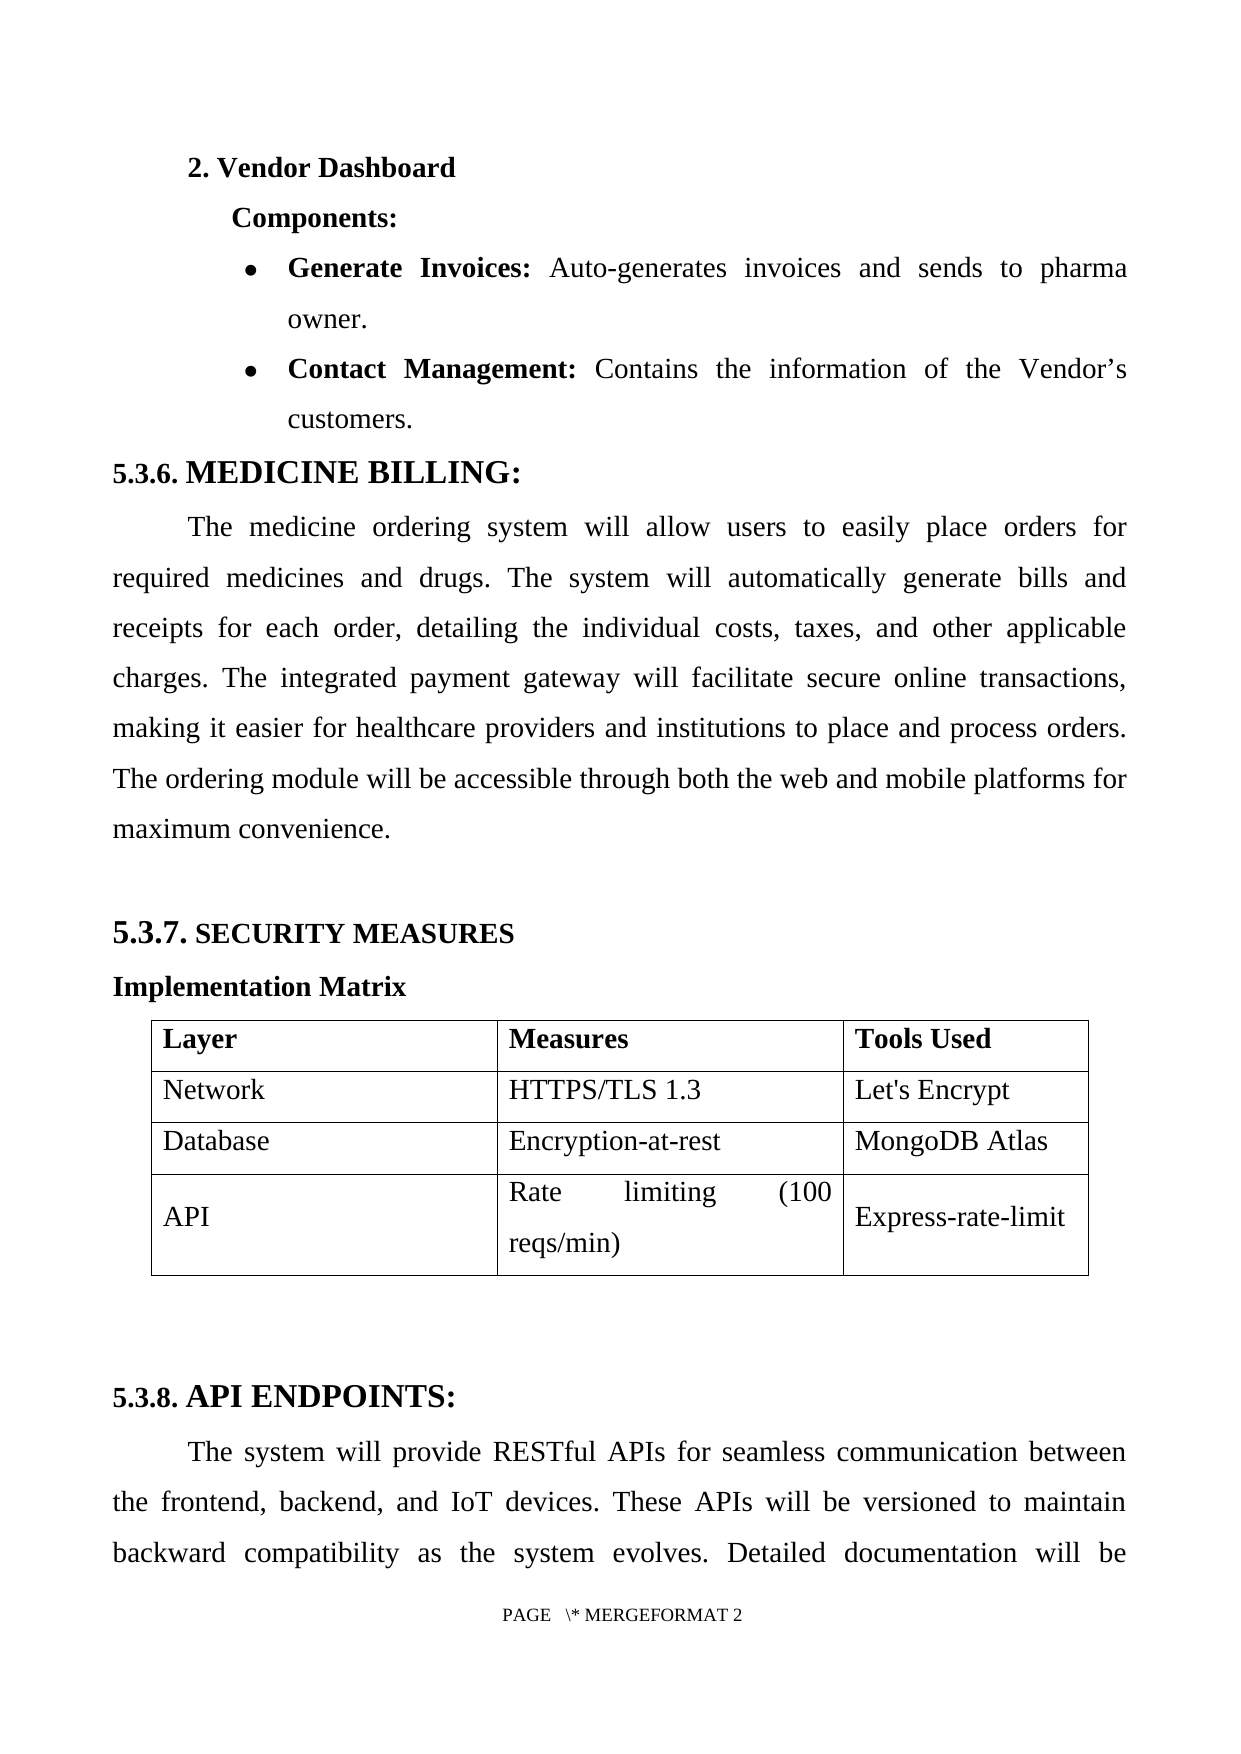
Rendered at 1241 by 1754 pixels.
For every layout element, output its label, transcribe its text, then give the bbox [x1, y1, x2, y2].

table_header Measures [498, 1021, 843, 1071]
table_cell Network [152, 1072, 497, 1122]
table_cell Express-rate-limit [844, 1175, 1088, 1275]
subtitle Components: [231, 200, 1128, 234]
table_cell HTTPS/TLS 1.3 [498, 1072, 843, 1122]
table_cell MongoDB Atlas [844, 1123, 1088, 1173]
subtitle Contact Management: Contains the information of the Vendor’s customers. [244, 351, 1128, 435]
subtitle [112, 1434, 1128, 1568]
table_cell Encryption-at-rest [498, 1123, 843, 1173]
table_cell Rate limiting (100 reqs/min) [498, 1175, 843, 1275]
table_header Tools Used [844, 1021, 1088, 1071]
table_cell API [152, 1175, 497, 1275]
subtitle The medicine ordering system will allow users to easily place orders for required medicines and drugs. The system will automatically generate bills and receipts for each order, detailing the individual costs, taxes, and other applicable charges. The integrated payment gateway will facilitate secure online transactions, making it easier for healthcare providers and institutions to place and process orders. The ordering module will be accessible through both the web and mobile platforms for maximum convenience. [112, 509, 1128, 845]
subtitle 5.3.6. MEDICINE BILLING: [112, 452, 1128, 490]
subtitle 5.3.8. API ENDPOINTS: [112, 1377, 1128, 1415]
subtitle Generate Invoices: Auto-generates invoices and sends to pharma owner. [244, 251, 1128, 334]
subtitle Implementation Matrix [112, 969, 1128, 1003]
table_header Layer [152, 1021, 497, 1071]
table_cell Let's Encrypt [844, 1072, 1088, 1122]
subtitle 5.3.7. SECURITY MEASURES [112, 912, 1128, 950]
table_cell Database [152, 1123, 497, 1173]
subtitle Vendor Dashboard [112, 150, 1128, 183]
